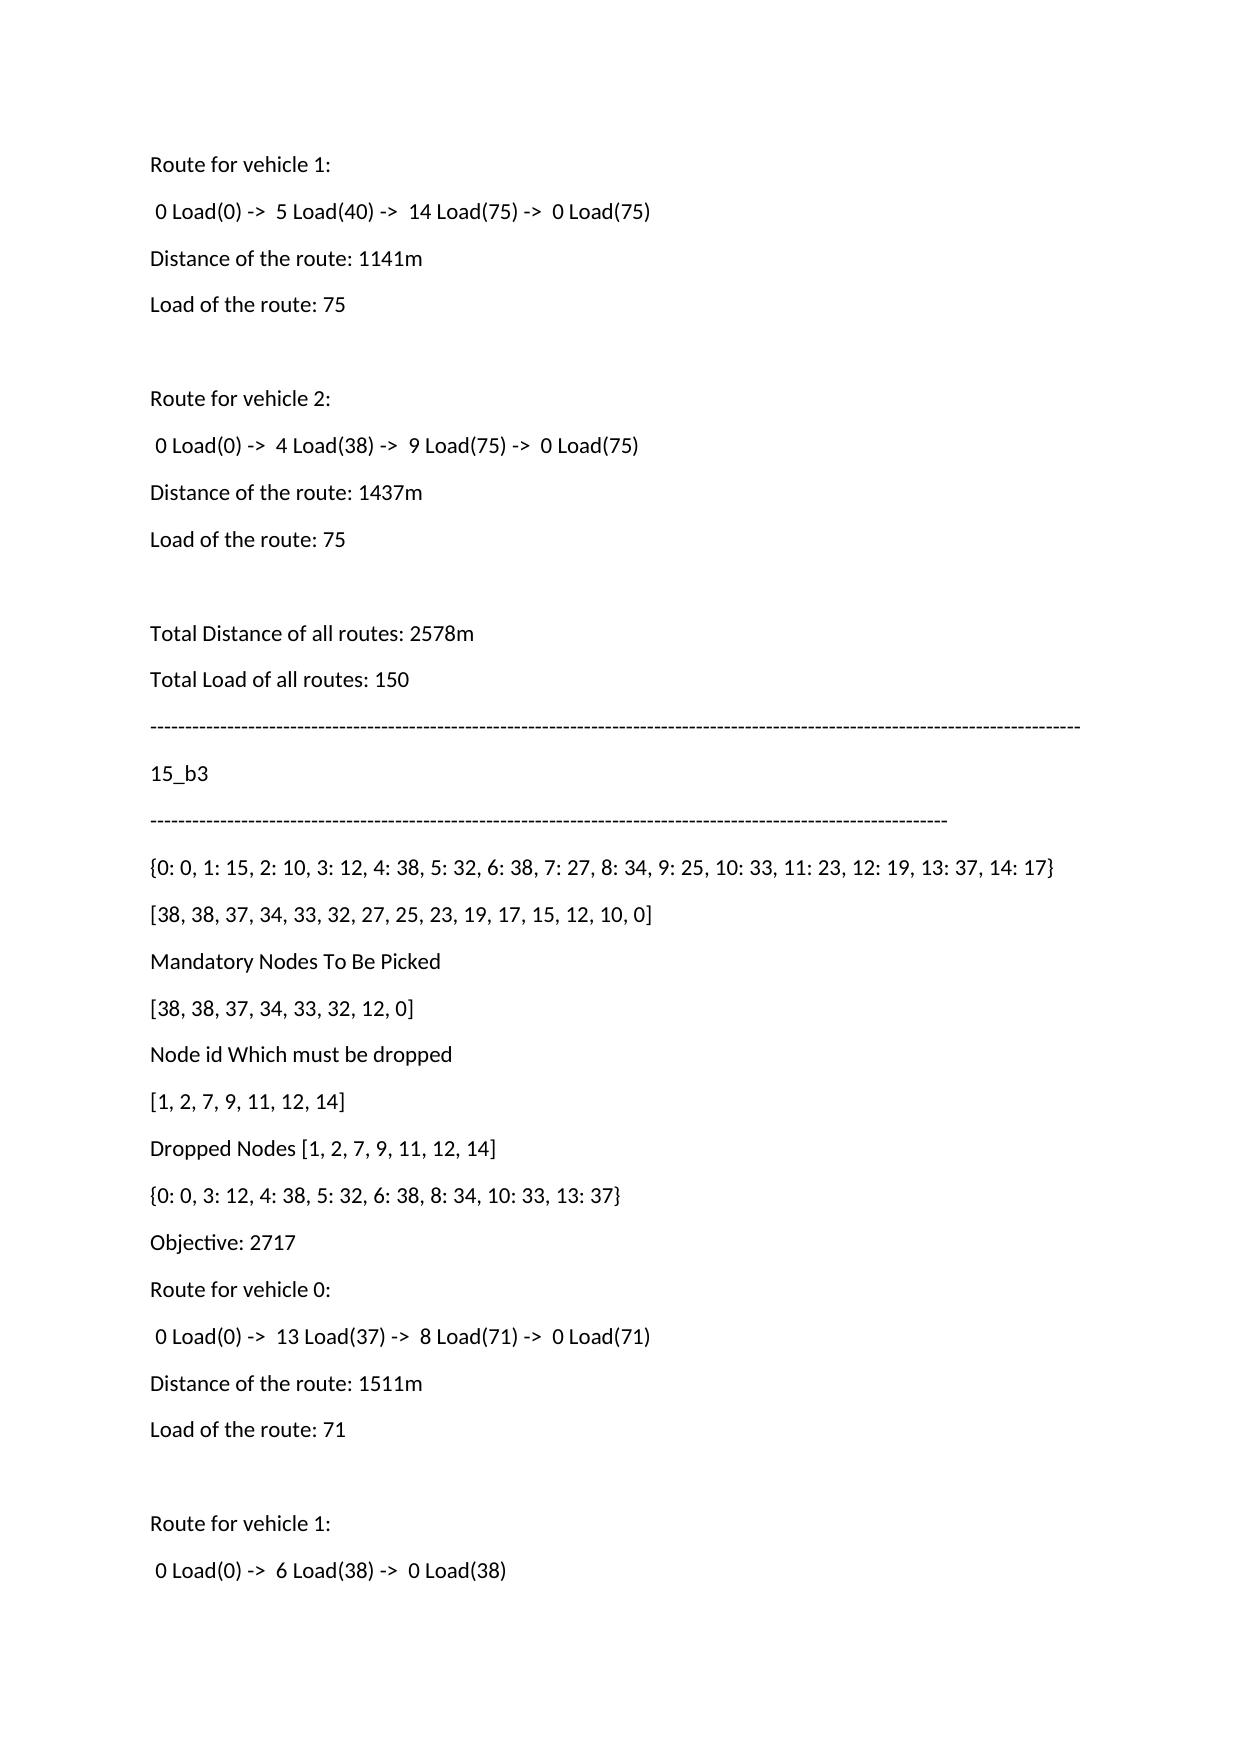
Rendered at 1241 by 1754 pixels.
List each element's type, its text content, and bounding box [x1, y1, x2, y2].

text Route for vehicle 1: [150, 1509, 1090, 1537]
text 0 Load(0) -> 6 Load(38) -> 0 Load(38) [150, 1556, 1090, 1584]
text Distance of the route: 1141m [150, 244, 1090, 272]
text 15_b3 [150, 759, 1090, 787]
text [1, 2, 7, 9, 11, 12, 14] [150, 1087, 1090, 1116]
text Mandatory Nodes To Be Picked [150, 947, 1090, 975]
text Route for vehicle 2: [150, 384, 1090, 412]
text Load of the route: 75 [150, 291, 1090, 319]
text ------------------------------------------------------------------------------------------------------------------ [150, 806, 1090, 834]
text Route for vehicle 1: [150, 150, 1090, 178]
text Route for vehicle 0: [150, 1275, 1090, 1303]
text Node id Which must be dropped [150, 1041, 1090, 1069]
text Load of the route: 75 [150, 525, 1090, 553]
text {0: 0, 3: 12, 4: 38, 5: 32, 6: 38, 8: 34, 10: 33, 13: 37} [150, 1181, 1090, 1209]
text {0: 0, 1: 15, 2: 10, 3: 12, 4: 38, 5: 32, 6: 38, 7: 27, 8: 34, 9: 25, 10: 33, 11: 23, 12: 19, 13: 37, 14: 17} [150, 853, 1090, 881]
text Dropped Nodes [1, 2, 7, 9, 11, 12, 14] [150, 1134, 1090, 1162]
text ------------------------------------------------------------------------------------------------------------------------------------- [150, 712, 1090, 741]
text [38, 38, 37, 34, 33, 32, 27, 25, 23, 19, 17, 15, 12, 10, 0] [150, 900, 1090, 928]
text 0 Load(0) -> 4 Load(38) -> 9 Load(75) -> 0 Load(75) [150, 431, 1090, 459]
text [38, 38, 37, 34, 33, 32, 12, 0] [150, 994, 1090, 1022]
text Total Distance of all routes: 2578m [150, 619, 1090, 647]
text Distance of the route: 1437m [150, 478, 1090, 506]
text Total Load of all routes: 150 [150, 666, 1090, 694]
text 0 Load(0) -> 5 Load(40) -> 14 Load(75) -> 0 Load(75) [150, 197, 1090, 225]
text Distance of the route: 1511m [150, 1369, 1090, 1397]
text Objective: 2717 [150, 1228, 1090, 1256]
text 0 Load(0) -> 13 Load(37) -> 8 Load(71) -> 0 Load(71) [150, 1322, 1090, 1350]
text Load of the route: 71 [150, 1416, 1090, 1444]
